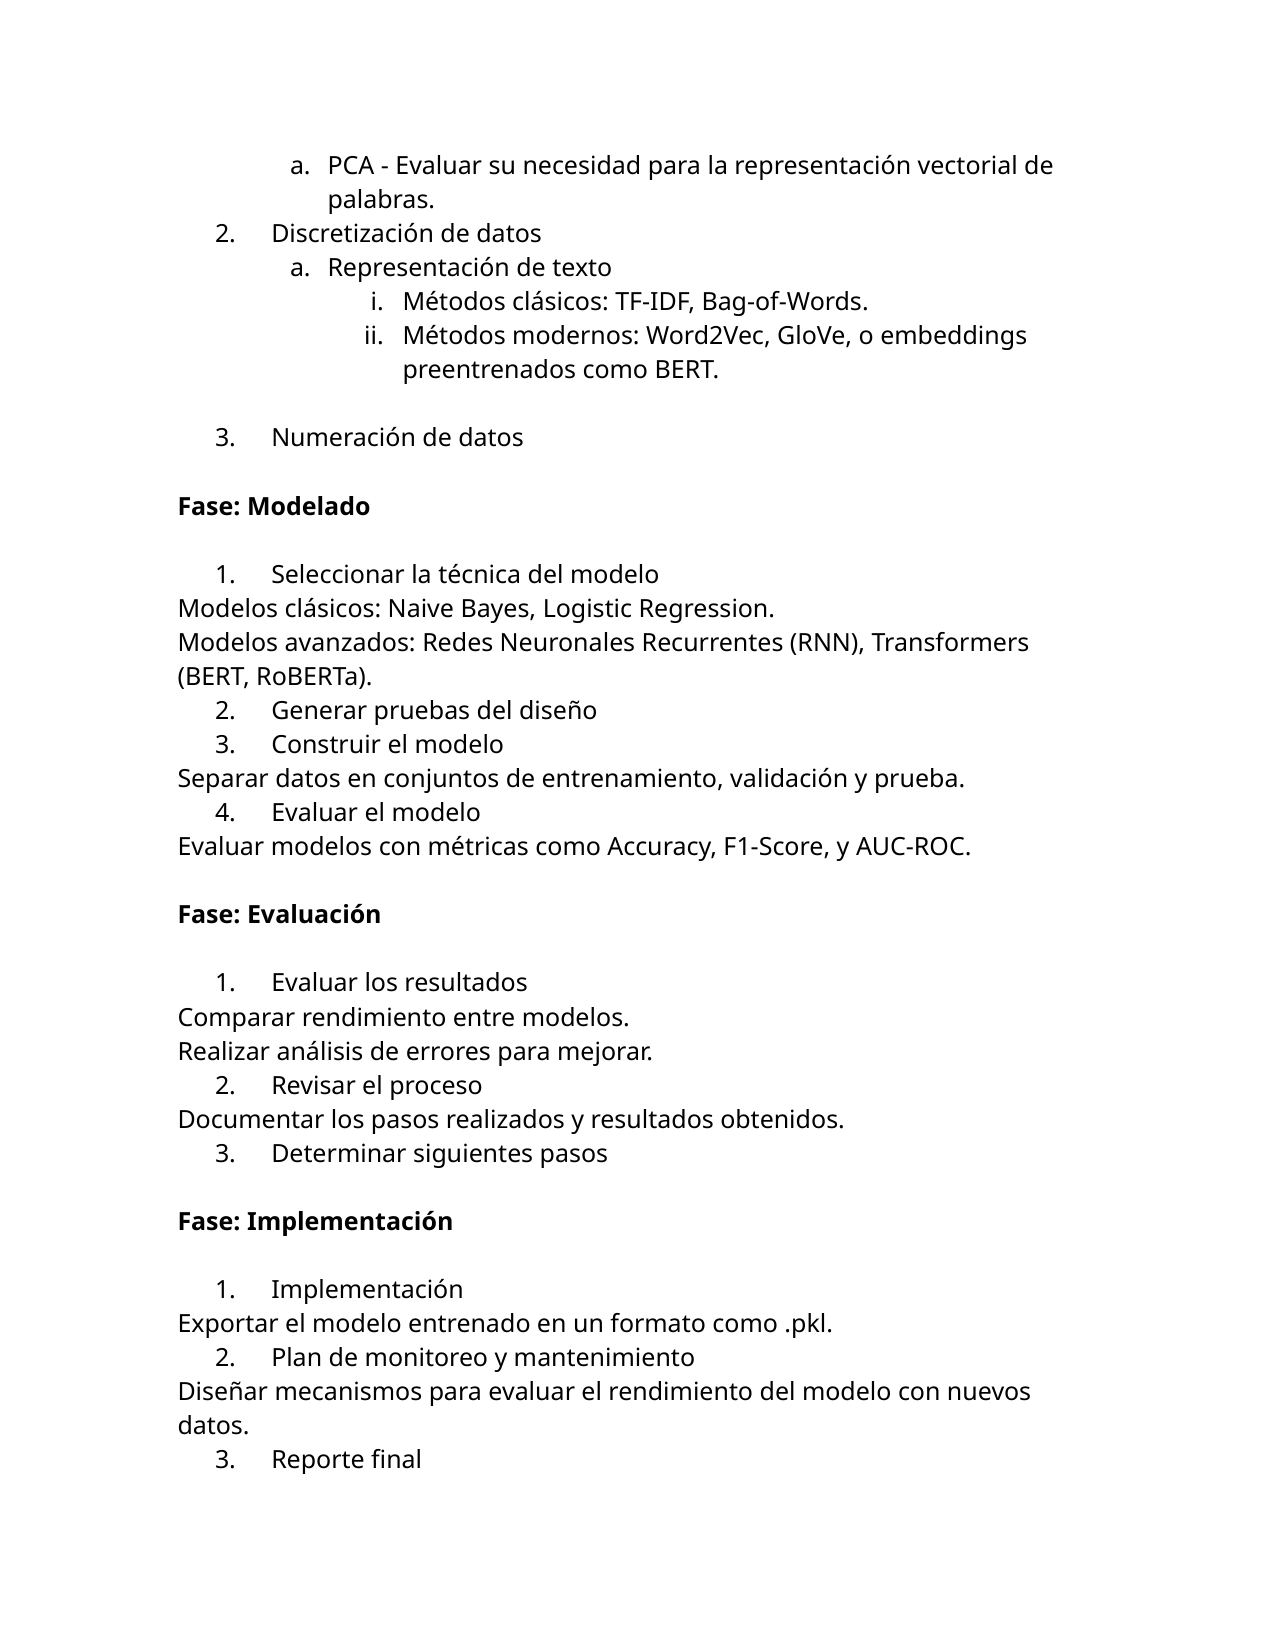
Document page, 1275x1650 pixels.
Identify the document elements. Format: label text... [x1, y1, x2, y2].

text Fase: Evaluación [177, 897, 1098, 931]
text Realizar análisis de errores para mejorar. [177, 1033, 1098, 1067]
text Comparar rendimiento entre modelos. [177, 999, 1098, 1033]
list Evaluar el modelo [215, 795, 1098, 829]
text Exportar el modelo entrenado en un formato como .pkl. [177, 1306, 1098, 1340]
list Numeración de datos [215, 420, 1098, 454]
text Modelos clásicos: Naive Bayes, Logistic Regression. [177, 590, 1098, 624]
list Construir el modelo [215, 727, 1098, 761]
text Fase: Implementación [177, 1203, 1098, 1238]
list Métodos clásicos: TF-IDF, Bag-of-Words. [383, 284, 1098, 318]
list Representación de texto [290, 250, 1098, 284]
list Generar pruebas del diseño [215, 693, 1098, 727]
list Evaluar los resultados [215, 965, 1098, 999]
list Implementación [215, 1272, 1098, 1306]
list Plan de monitoreo y mantenimiento [215, 1340, 1098, 1374]
text Documentar los pasos realizados y resultados obtenidos. [177, 1101, 1098, 1135]
list Seleccionar la técnica del modelo [215, 556, 1098, 590]
list Determinar siguientes pasos [215, 1135, 1098, 1169]
list Métodos modernos: Word2Vec, GloVe, o embeddings preentrenados como BERT. [383, 318, 1098, 386]
list Discretización de datos [215, 216, 1098, 250]
text Modelos avanzados: Redes Neuronales Recurrentes (RNN), Transformers (BERT, RoBERTa). [177, 624, 1098, 693]
list Revisar el proceso [215, 1067, 1098, 1101]
text Evaluar modelos con métricas como Accuracy, F1-Score, y AUC-ROC. [177, 829, 1098, 863]
list PCA - Evaluar su necesidad para la representación vectorial de palabras. [290, 148, 1098, 216]
text Separar datos en conjuntos de entrenamiento, validación y prueba. [177, 761, 1098, 795]
text Diseñar mecanismos para evaluar el rendimiento del modelo con nuevos datos. [177, 1374, 1098, 1442]
text Fase: Modelado [177, 488, 1098, 522]
list Reporte final [215, 1442, 1098, 1476]
